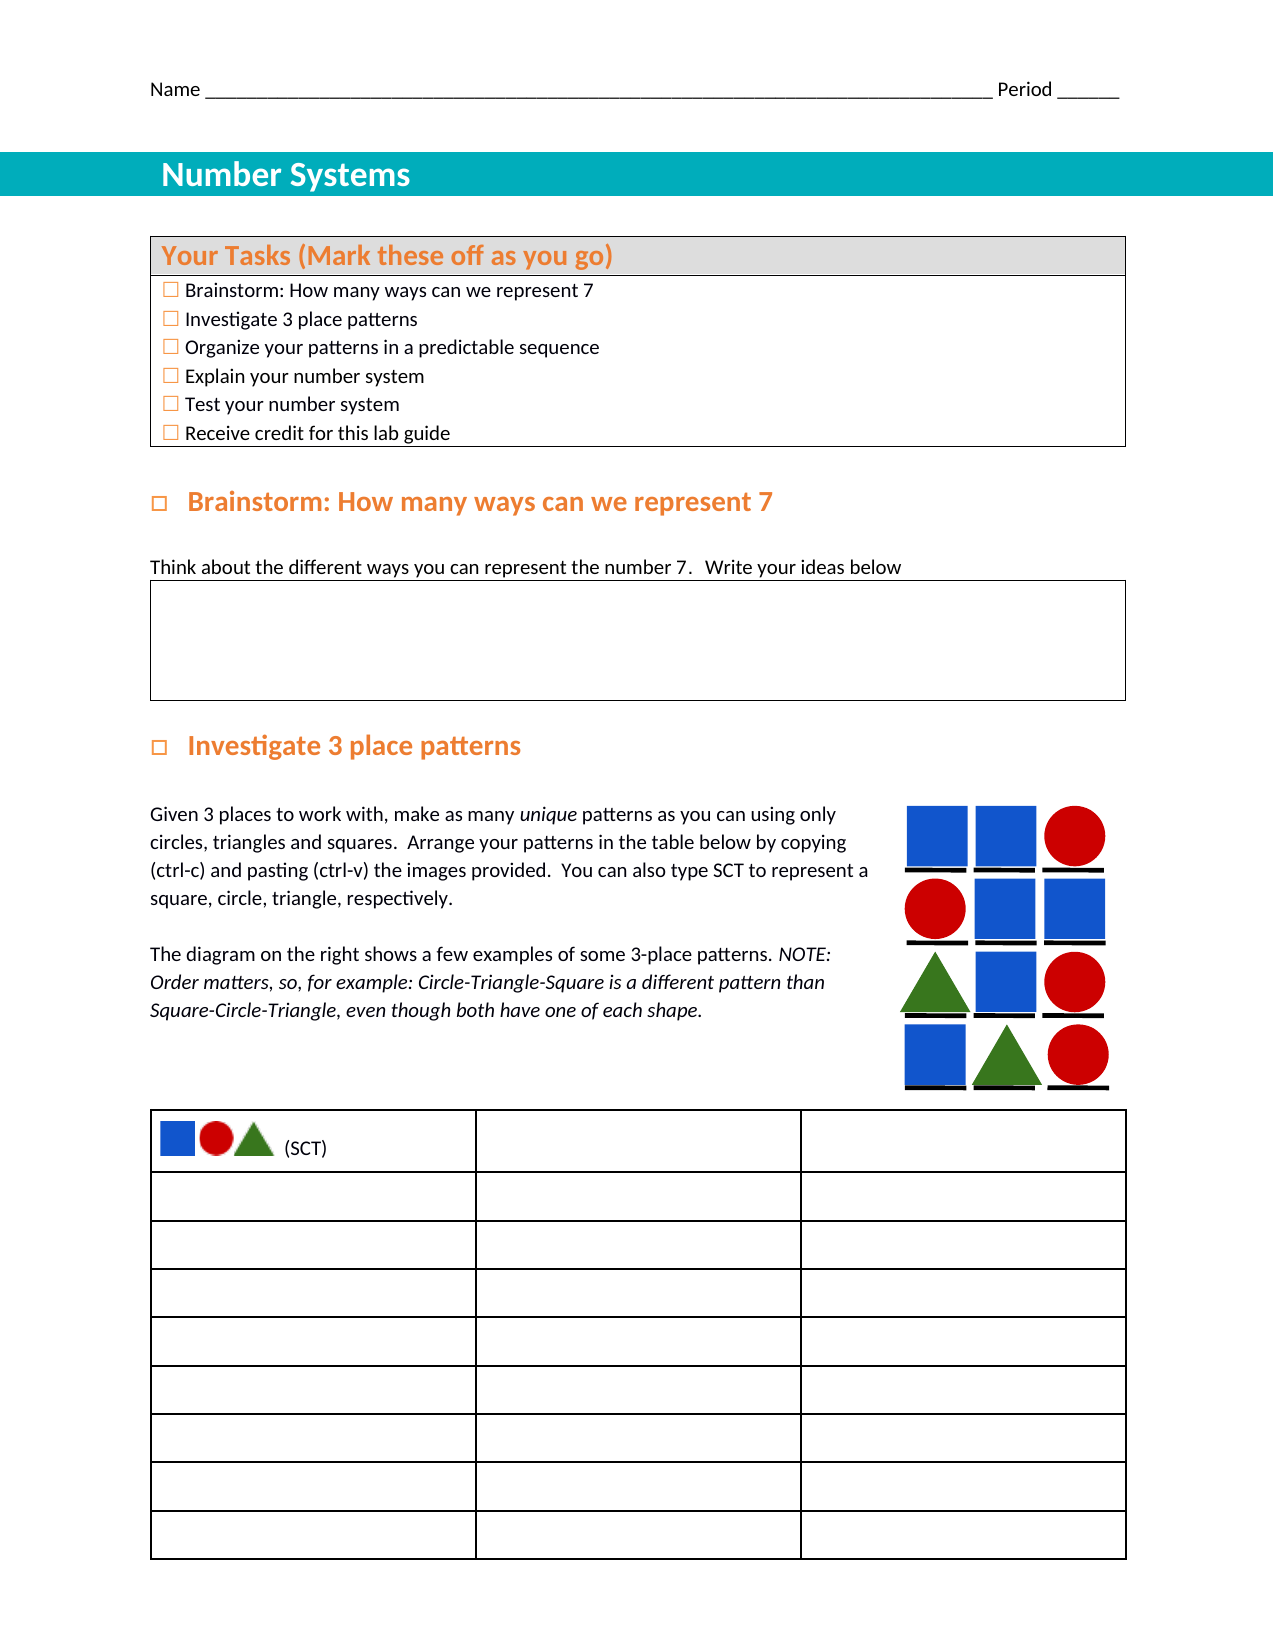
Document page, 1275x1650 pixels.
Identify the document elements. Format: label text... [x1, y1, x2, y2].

table_cell [477, 1367, 800, 1413]
table_cell [477, 1173, 800, 1219]
table_cell [802, 1318, 1125, 1364]
table_cell [152, 1367, 475, 1413]
table_cell [802, 1463, 1125, 1509]
table_header Your Tasks (Mark these off as you go) [151, 237, 1125, 274]
list Investigate 3 place patterns [150, 727, 1125, 762]
table_cell Brainstorm: How many ways can we represent 7 Investigate 3 place patterns Organize your patterns in a predictable sequence Explain your number system Test your number system Receive credit for this lab guide [151, 276, 1125, 446]
table_cell [152, 1415, 475, 1461]
table_cell [477, 1222, 800, 1268]
list Brainstorm: How many ways can we represent 7 [150, 483, 1125, 518]
table_cell [152, 1463, 475, 1509]
text The diagram on the right shows a few examples of some 3-place patterns. NOTE: Order matters, so, for example: Circle-Triangle-Square is a different pattern than Square-Circle-Triangle, even though both have one of each shape. [150, 941, 1125, 1022]
table_cell [152, 1270, 475, 1316]
table_cell [802, 1222, 1125, 1268]
table_cell [802, 1173, 1125, 1219]
table_cell [152, 1222, 475, 1268]
table_header [477, 1111, 800, 1171]
table_cell [802, 1367, 1125, 1413]
table_header [802, 1111, 1125, 1171]
table_cell [477, 1463, 800, 1509]
table_cell [152, 1512, 475, 1558]
table_header [151, 581, 1125, 700]
table_cell [152, 1173, 475, 1219]
table_cell [802, 1512, 1125, 1558]
table_cell [802, 1270, 1125, 1316]
table_cell [477, 1270, 800, 1316]
picture [160, 1121, 195, 1156]
picture [199, 1121, 275, 1156]
table_cell [802, 1415, 1125, 1461]
table_cell [477, 1512, 800, 1558]
table_header Number Systems [0, 152, 1273, 196]
table_header (SCT) [152, 1111, 475, 1171]
table_cell [477, 1415, 800, 1461]
text Given 3 places to work with, make as many unique patterns as you can using only circles, triangles and squares. Arrange your patterns in the table below by copying (ctrl-c) and pasting (ctrl-v) the images provided. You can also type SCT to represent a square, circle, triangle, respectively. [150, 802, 1125, 911]
text Think about the different ways you can represent the number 7. Write your ideas below [150, 554, 1125, 579]
table_cell [152, 1318, 475, 1364]
table_cell [477, 1318, 800, 1364]
